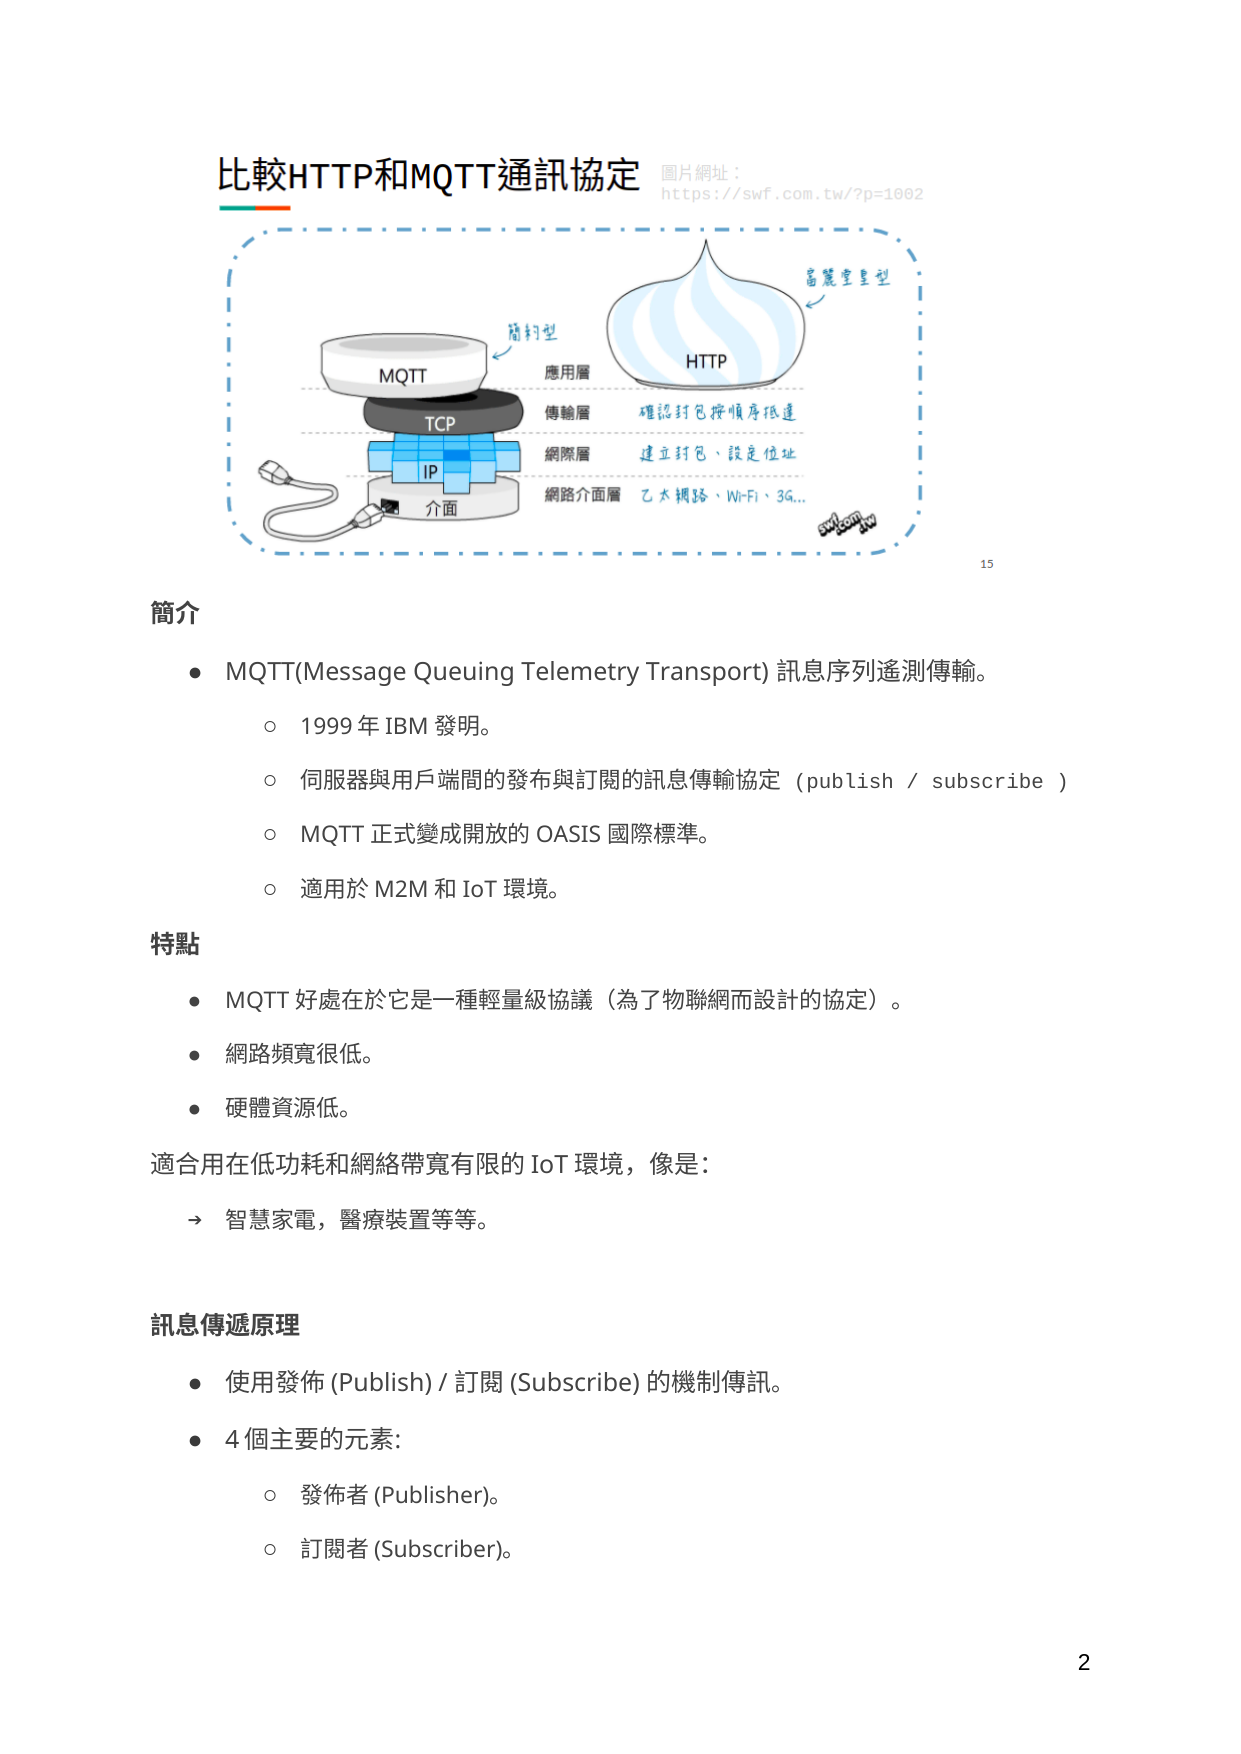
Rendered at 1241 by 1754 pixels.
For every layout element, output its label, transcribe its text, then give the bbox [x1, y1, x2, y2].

list MQTT 正式變成開放的 OASIS 國際標準。 [262, 816, 1090, 850]
list 訂閱者 (Subscriber)。 [262, 1531, 1090, 1564]
picture [150, 150, 1000, 574]
list MQTT 好處在於它是一種輕量級協議（為了物聯網而設計的協定）。 [187, 982, 1090, 1015]
text 適合用在低功耗和網絡帶寬有限的 IoT 環境，像是： [150, 1144, 1090, 1181]
list 網路頻寬很低。 [187, 1036, 1090, 1069]
list 硬體資源低。 [187, 1090, 1090, 1124]
list 4個主要的元素: [187, 1420, 1090, 1456]
list 1999年 IBM 發明。 [262, 708, 1090, 741]
list 發佈者 (Publisher)。 [262, 1477, 1090, 1510]
list 伺服器與用戶端間的發布與訂閱的訊息傳輸協定 (publish / subscribe ) [262, 762, 1090, 796]
subtitle 訊息傳遞原理 [150, 1306, 1090, 1342]
subtitle 簡介 [150, 594, 1090, 630]
list MQTT(Message Queuing Telemetry Transport) 訊息序列遙測傳輸。 [187, 651, 1090, 687]
text 特點 [150, 925, 1090, 961]
list 使用發佈 (Publish) / 訂閱 (Subscribe) 的機制傳訊。 [187, 1363, 1090, 1399]
list 適用於 M2M 和 IoT 環境。 [262, 871, 1090, 904]
list 智慧家電，醫療裝置等等。 [187, 1202, 1090, 1236]
